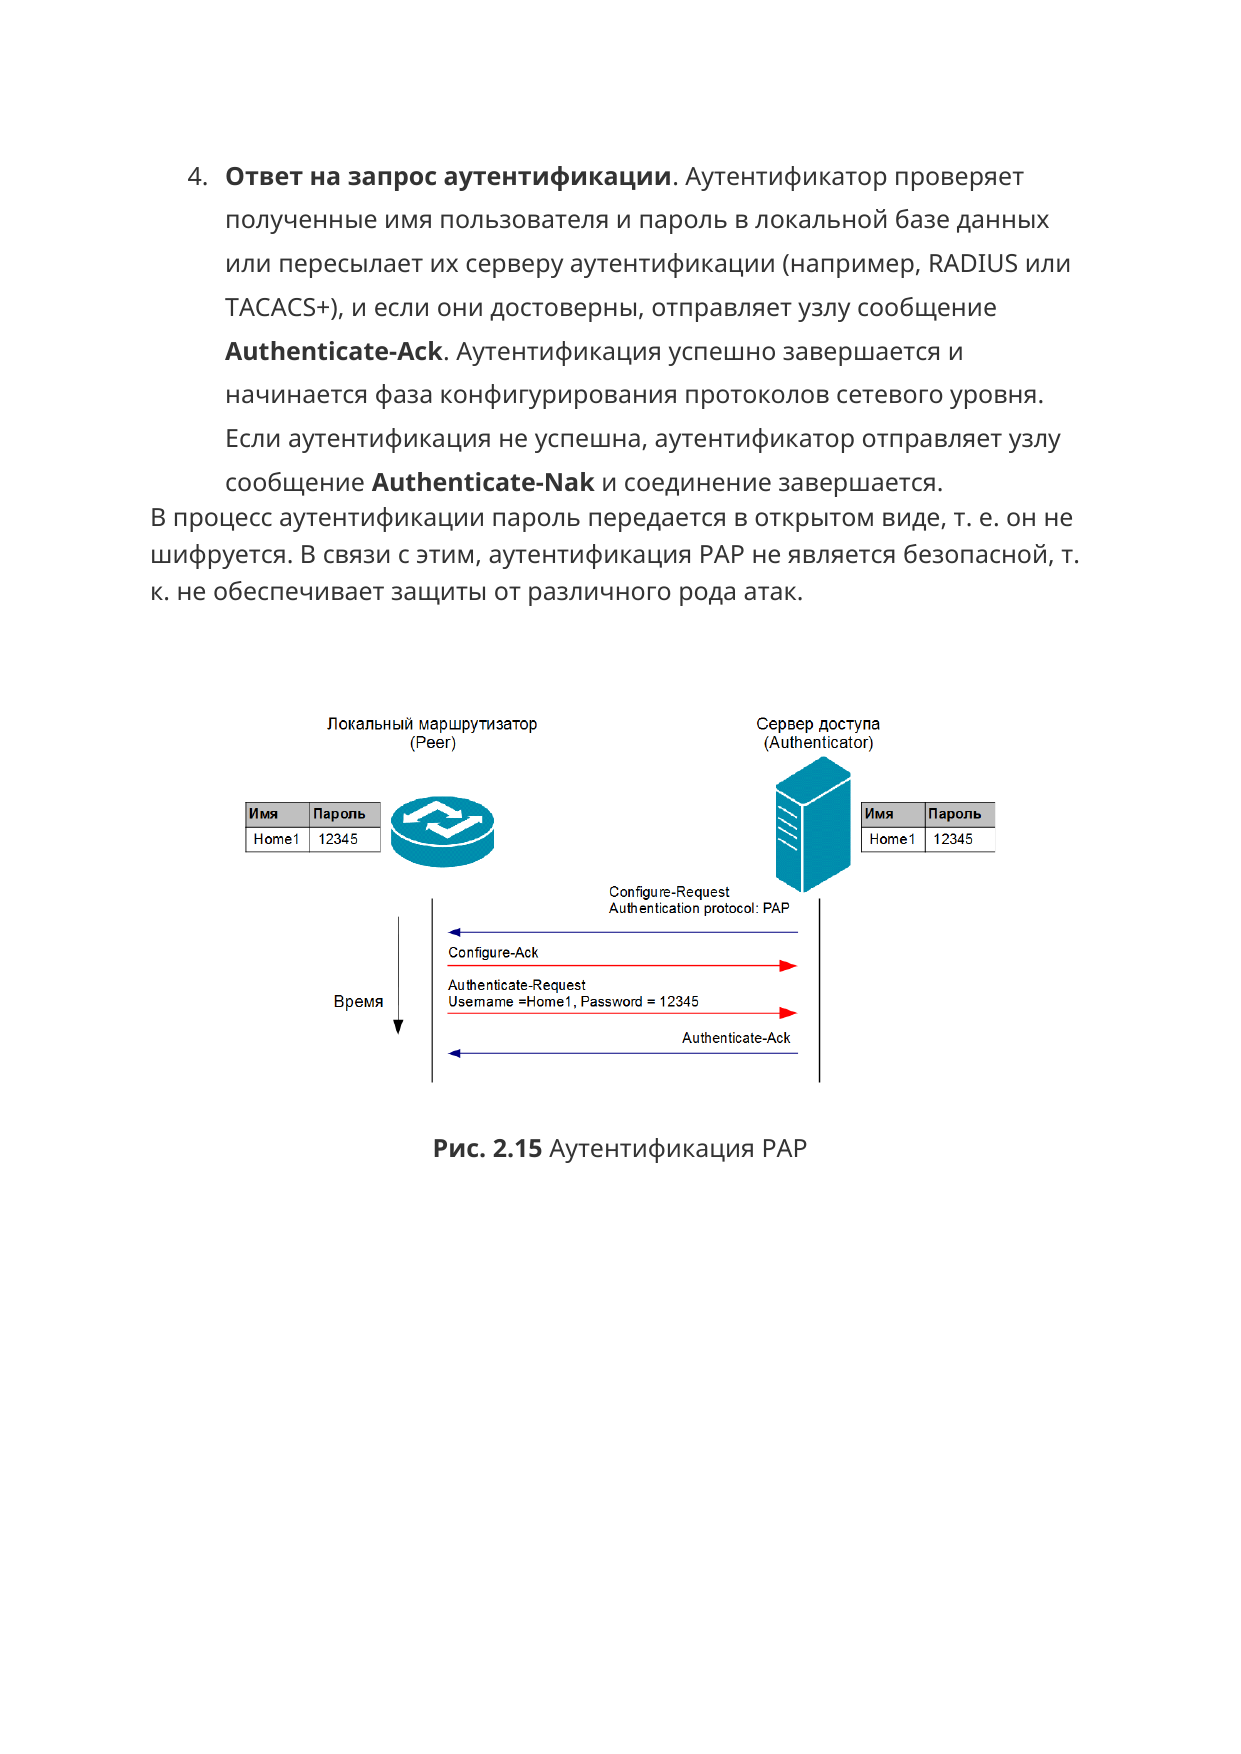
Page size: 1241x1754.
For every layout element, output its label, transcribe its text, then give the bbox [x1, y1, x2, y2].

text В процесс аутентификации пароль передается в открытом виде, т. е. он не шифруется. В связи с этим, аутентификация PAP не является безопасной, т. к. не обеспечивает защиты от различного рода атак. [150, 500, 1090, 608]
text Рис. 2.15 Аутентификация PAP [150, 1131, 1090, 1165]
list Ответ на запрос аутентификации. Аутентификатор проверяет полученные имя пользователя и пароль в локальной базе данных или пересылает их серверу аутентификации (например, RADIUS или TACACS+), и если они достоверны, отправляет узлу сообщение Authenticate-Ack. Аутентификация успешно завершается и начинается фаза конфигурирования протоколов сетевого уровня. Если аутентификация не успешна, аутентификатор отправляет узлу сообщение Authenticate-Nak и соединение завершается. [187, 150, 1090, 500]
